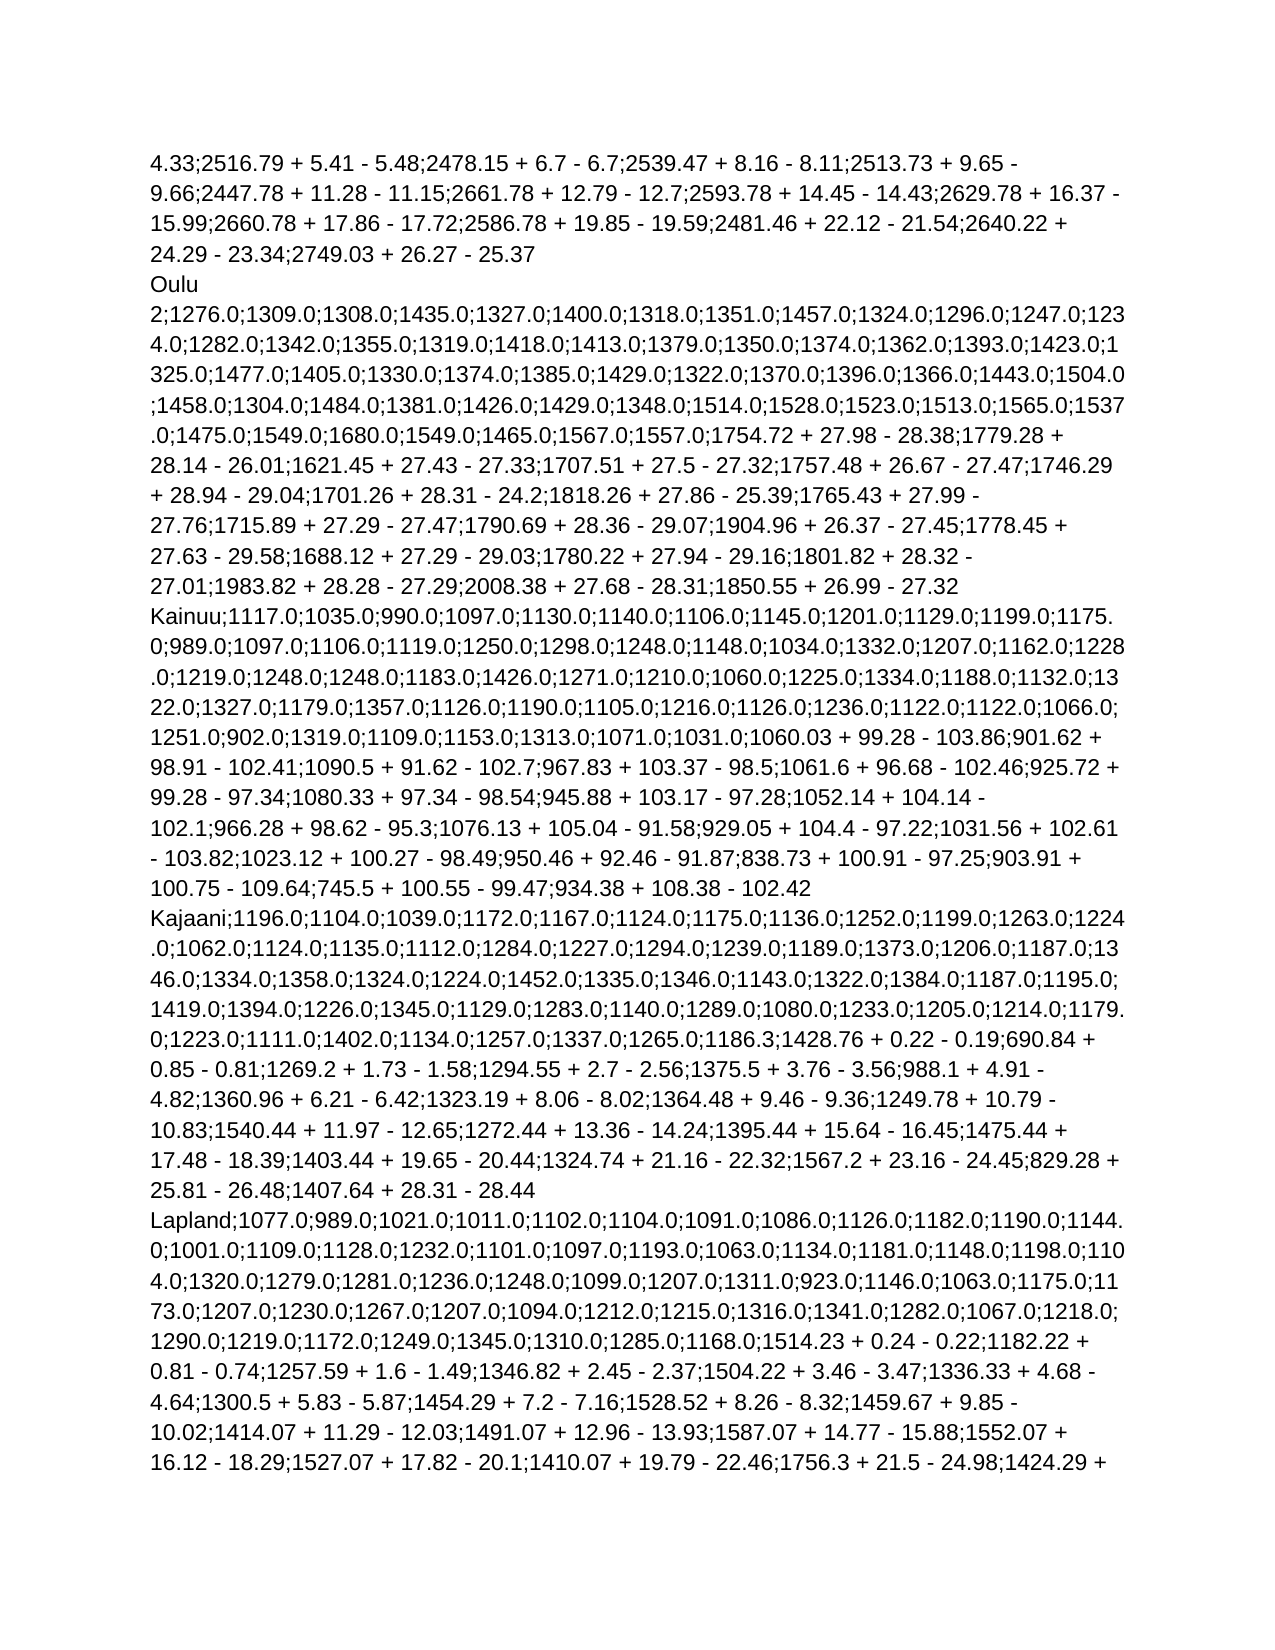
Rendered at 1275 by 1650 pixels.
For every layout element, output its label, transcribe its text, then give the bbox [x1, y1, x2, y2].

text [150, 150, 1125, 267]
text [150, 1207, 1125, 1475]
text Kajaani;1196.0;1104.0;1039.0;1172.0;1167.0;1124.0;1175.0;1136.0;1252.0;1199.0;1263.0;1224.0;1062.0;1124.0;1135.0;1112.0;1284.0;1227.0;1294.0;1239.0;1189.0;1373.0;1206.0;1187.0;1346.0;1334.0;1358.0;1324.0;1224.0;1452.0;1335.0;1346.0;1143.0;1322.0;1384.0;1187.0;1195.0;1419.0;1394.0;1226.0;1345.0;1129.0;1283.0;1140.0;1289.0;1080.0;1233.0;1205.0;1214.0;1179.0;1223.0;1111.0;1402.0;1134.0;1257.0;1337.0;1265.0;1186.3;1428.76 + 0.22 - 0.19;690.84 + 0.85 - 0.81;1269.2 + 1.73 - 1.58;1294.55 + 2.7 - 2.56;1375.5 + 3.76 - 3.56;988.1 + 4.91 - 4.82;1360.96 + 6.21 - 6.42;1323.19 + 8.06 - 8.02;1364.48 + 9.46 - 9.36;1249.78 + 10.79 - 10.83;1540.44 + 11.97 - 12.65;1272.44 + 13.36 - 14.24;1395.44 + 15.64 - 16.45;1475.44 + 17.48 - 18.39;1403.44 + 19.65 - 20.44;1324.74 + 21.16 - 22.32;1567.2 + 23.16 - 24.45;829.28 + 25.81 - 26.48;1407.64 + 28.31 - 28.44 [150, 905, 1125, 1203]
text Oulu 2;1276.0;1309.0;1308.0;1435.0;1327.0;1400.0;1318.0;1351.0;1457.0;1324.0;1296.0;1247.0;1234.0;1282.0;1342.0;1355.0;1319.0;1418.0;1413.0;1379.0;1350.0;1374.0;1362.0;1393.0;1423.0;1325.0;1477.0;1405.0;1330.0;1374.0;1385.0;1429.0;1322.0;1370.0;1396.0;1366.0;1443.0;1504.0;1458.0;1304.0;1484.0;1381.0;1426.0;1429.0;1348.0;1514.0;1528.0;1523.0;1513.0;1565.0;1537.0;1475.0;1549.0;1680.0;1549.0;1465.0;1567.0;1557.0;1754.72 + 27.98 - 28.38;1779.28 + 28.14 - 26.01;1621.45 + 27.43 - 27.33;1707.51 + 27.5 - 27.32;1757.48 + 26.67 - 27.47;1746.29 + 28.94 - 29.04;1701.26 + 28.31 - 24.2;1818.26 + 27.86 - 25.39;1765.43 + 27.99 - 27.76;1715.89 + 27.29 - 27.47;1790.69 + 28.36 - 29.07;1904.96 + 26.37 - 27.45;1778.45 + 27.63 - 29.58;1688.12 + 27.29 - 29.03;1780.22 + 27.94 - 29.16;1801.82 + 28.32 - 27.01;1983.82 + 28.28 - 27.29;2008.38 + 27.68 - 28.31;1850.55 + 26.99 - 27.32 [150, 271, 1125, 599]
text Kainuu;1117.0;1035.0;990.0;1097.0;1130.0;1140.0;1106.0;1145.0;1201.0;1129.0;1199.0;1175.0;989.0;1097.0;1106.0;1119.0;1250.0;1298.0;1248.0;1148.0;1034.0;1332.0;1207.0;1162.0;1228.0;1219.0;1248.0;1248.0;1183.0;1426.0;1271.0;1210.0;1060.0;1225.0;1334.0;1188.0;1132.0;1322.0;1327.0;1179.0;1357.0;1126.0;1190.0;1105.0;1216.0;1126.0;1236.0;1122.0;1122.0;1066.0;1251.0;902.0;1319.0;1109.0;1153.0;1313.0;1071.0;1031.0;1060.03 + 99.28 - 103.86;901.62 + 98.91 - 102.41;1090.5 + 91.62 - 102.7;967.83 + 103.37 - 98.5;1061.6 + 96.68 - 102.46;925.72 + 99.28 - 97.34;1080.33 + 97.34 - 98.54;945.88 + 103.17 - 97.28;1052.14 + 104.14 - 102.1;966.28 + 98.62 - 95.3;1076.13 + 105.04 - 91.58;929.05 + 104.4 - 97.22;1031.56 + 102.61 - 103.82;1023.12 + 100.27 - 98.49;950.46 + 92.46 - 91.87;838.73 + 100.91 - 97.25;903.91 + 100.75 - 109.64;745.5 + 100.55 - 99.47;934.38 + 108.38 - 102.42 [150, 603, 1125, 901]
